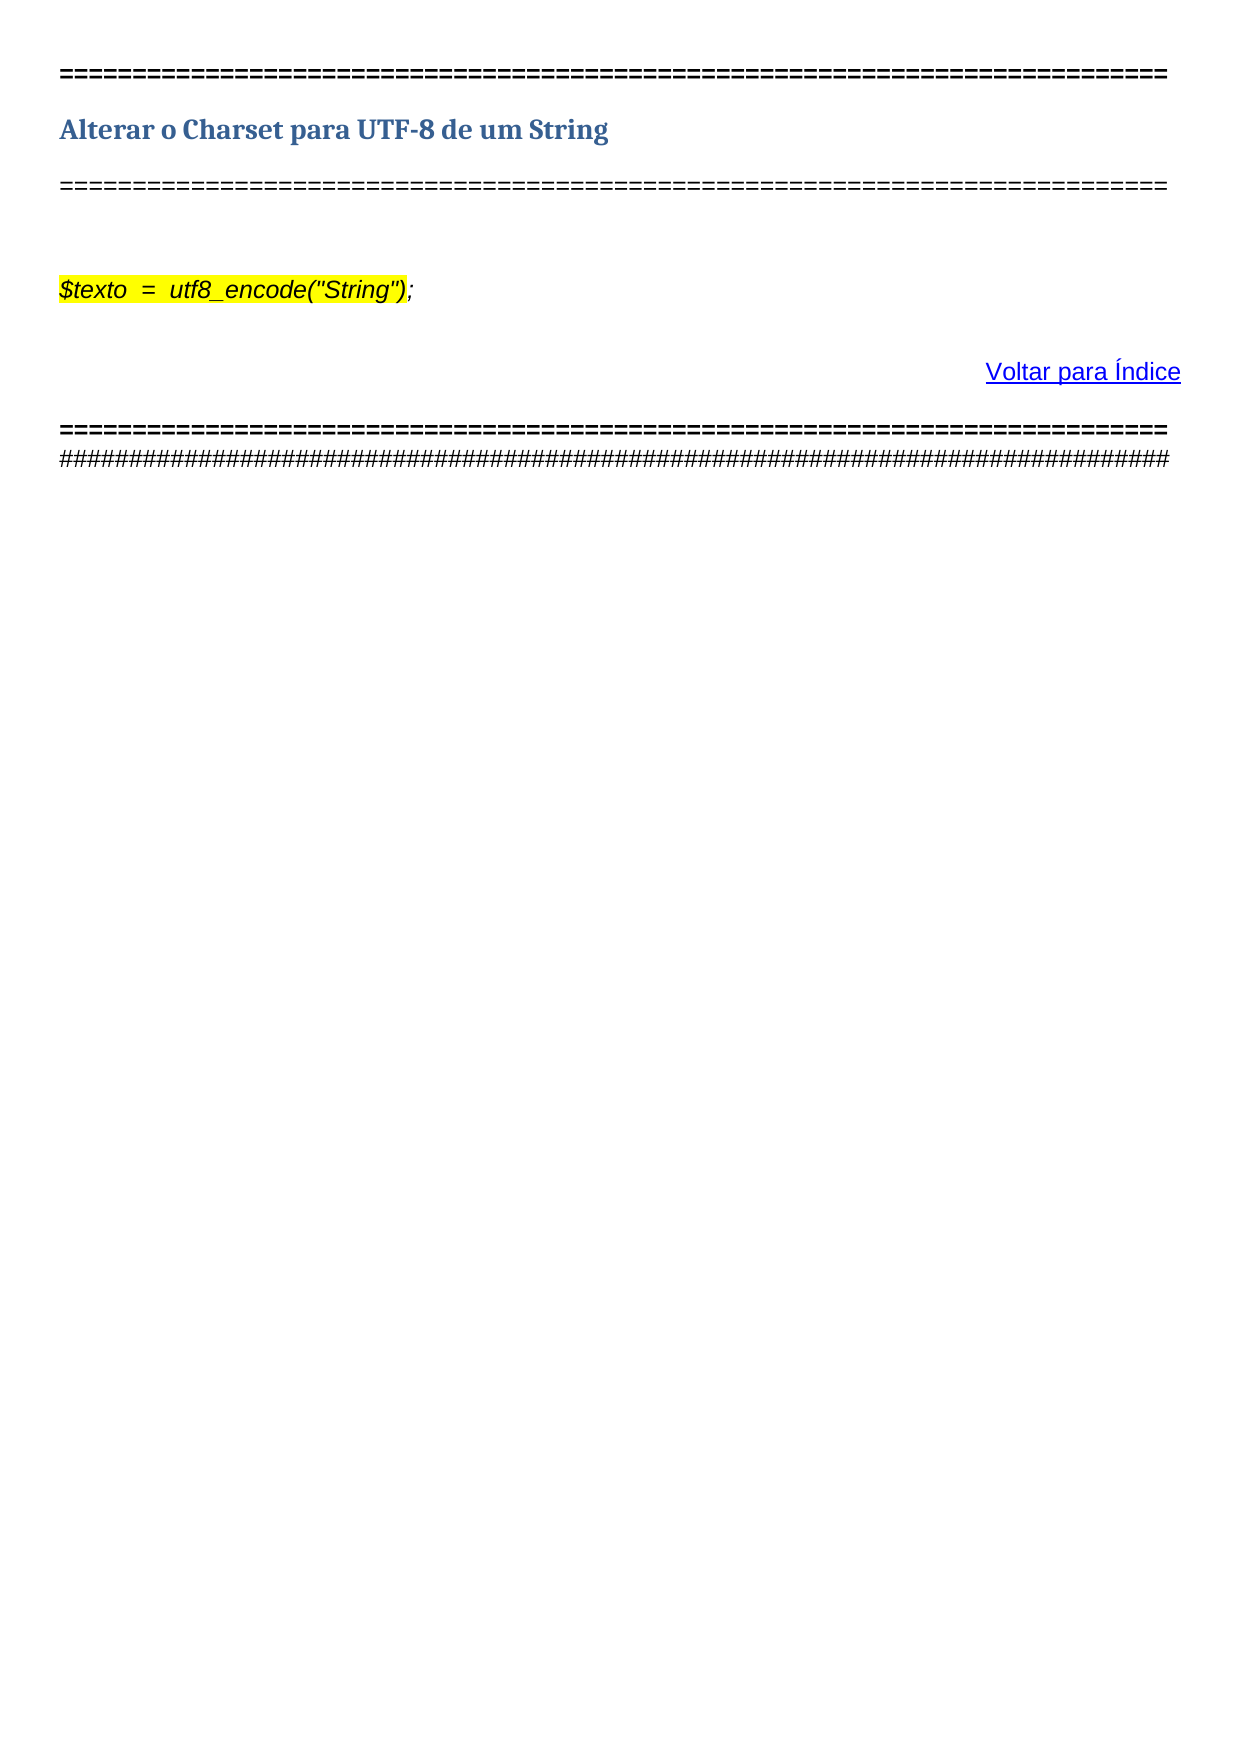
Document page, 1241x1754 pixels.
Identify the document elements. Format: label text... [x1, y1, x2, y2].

text Alterar o Charset para UTF-8 de um String [59, 113, 1181, 146]
text ============================================================================ [59, 59, 1181, 88]
text ################################################################################ [59, 443, 1181, 472]
text ============================================================================ [59, 171, 1181, 200]
text ============================================================================ [59, 415, 1181, 443]
text $texto = utf8_encode("String"); [407, 275, 1181, 303]
text Voltar para Índice [59, 357, 1181, 386]
